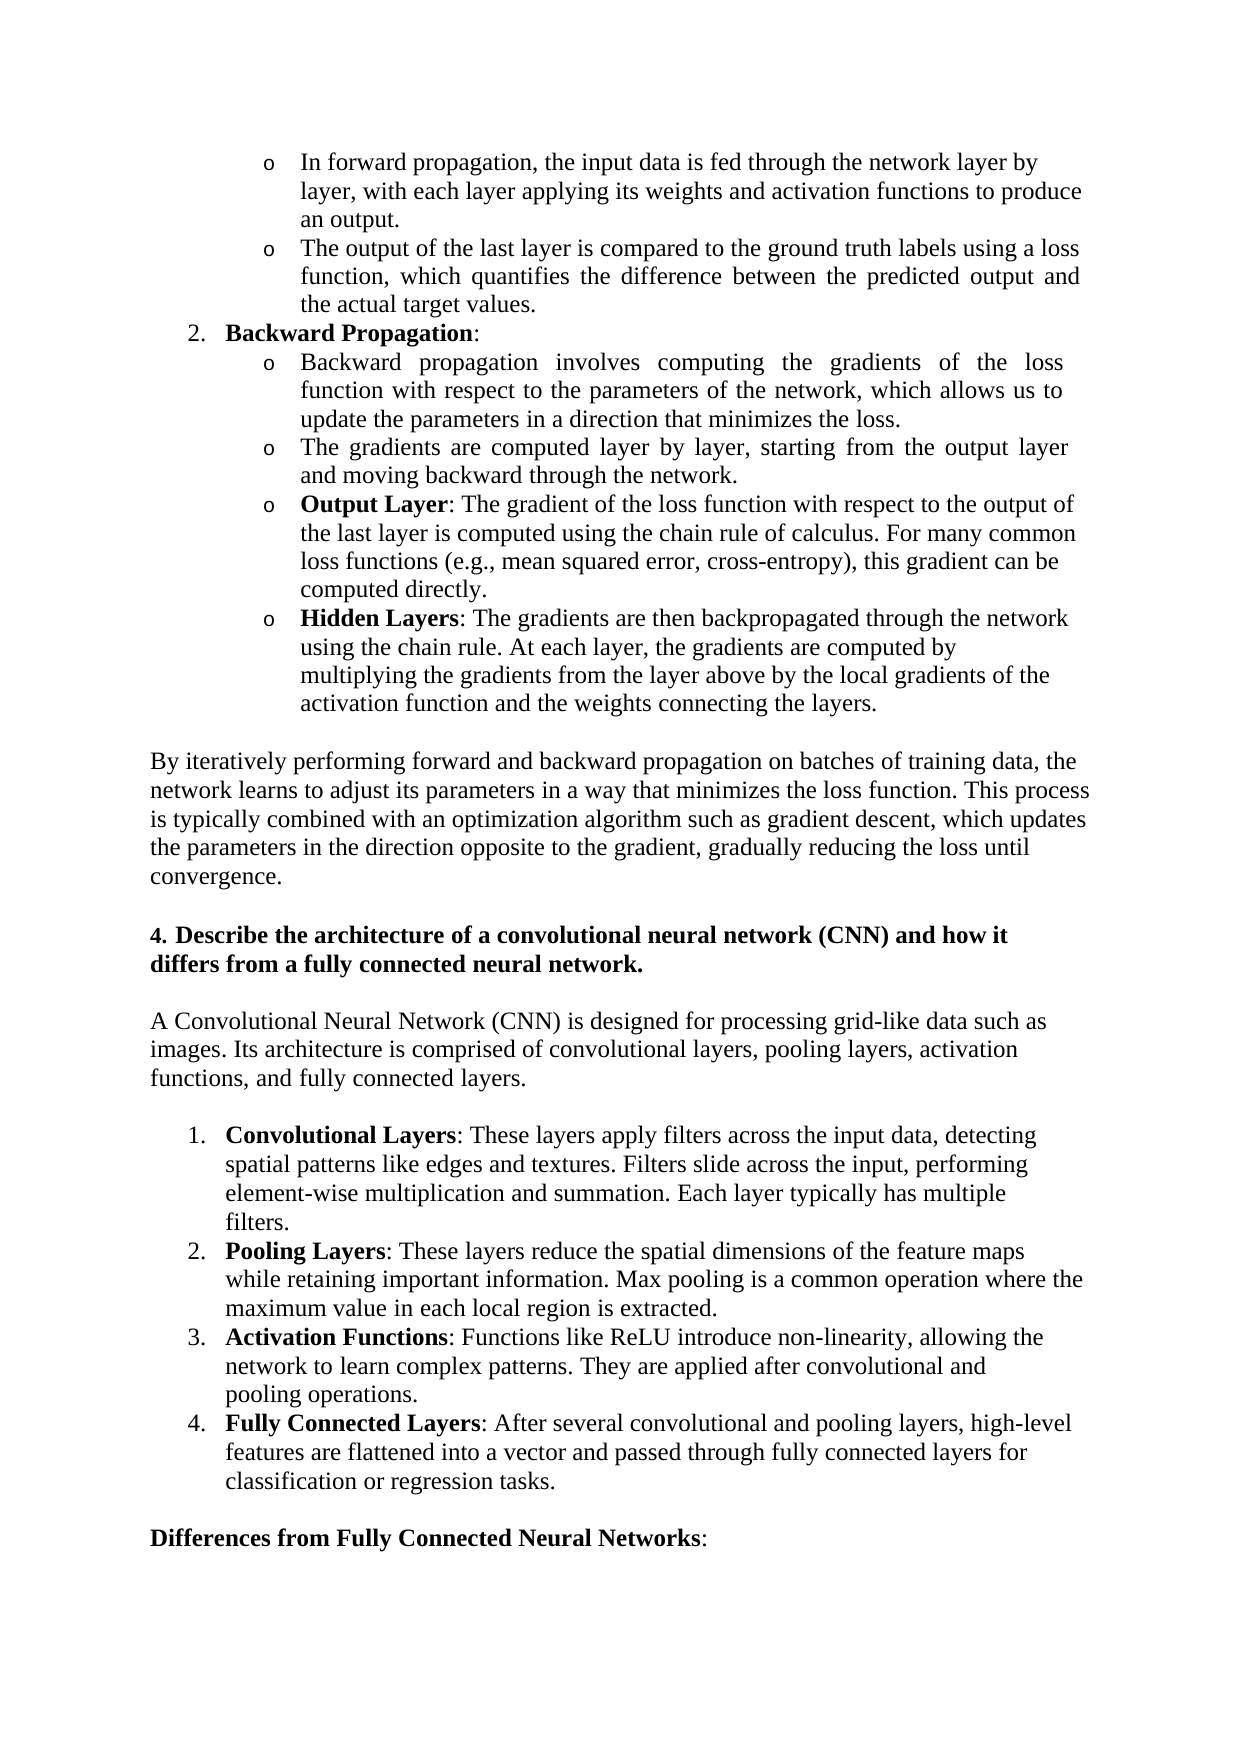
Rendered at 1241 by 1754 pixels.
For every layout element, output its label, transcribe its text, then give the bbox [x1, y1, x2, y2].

list The gradients are computed layer by layer, starting from the output layer and moving backward through the network. [263, 433, 1069, 489]
list Hidden Layers: The gradients are then backpropagated through the network using the chain rule. At each layer, the gradients are computed by multiplying the gradients from the layer above by the local gradients of the activation function and the weights connecting the layers. [263, 603, 1078, 717]
list The output of the last layer is compared to the ground truth labels using a loss function, which quantifies the difference between the predicted output and the actual target values. [263, 233, 1080, 318]
subtitle Backward Propagation: [187, 318, 1101, 347]
list In forward propagation, the input data is fed through the network layer by layer, with each layer applying its weights and activation functions to produce an output. [263, 147, 1082, 233]
list Fully Connected Layers: After several convolutional and pooling layers, high-level features are flattened into a vector and passed through fully connected layers for classification or regression tasks. [187, 1408, 1073, 1495]
text A Convolutional Neural Network (CNN) is designed for processing grid-like data such as images. Its architecture is comprised of convolutional layers, pooling layers, activation functions, and fully connected layers. [150, 1006, 1049, 1092]
subtitle Describe the architecture of a convolutional neural network (CNN) and how it differs from a fully connected neural network. [150, 920, 1082, 978]
list Pooling Layers: These layers reduce the spatial dimensions of the feature maps while retaining important information. Max pooling is a common operation where the maximum value in each local region is extracted. [187, 1236, 1085, 1322]
list Output Layer: The gradient of the loss function with respect to the output of the last layer is computed using the chain rule of calculus. For many common loss functions (e.g., mean squared error, cross-entropy), this gradient can be computed directly. [263, 489, 1077, 603]
list Convolutional Layers: These layers apply filters across the input data, detecting spatial patterns like edges and textures. Filters slide across the input, performing element-wise multiplication and summation. Each layer typically has multiple filters. [187, 1121, 1076, 1236]
list Backward propagation involves computing the gradients of the loss function with respect to the parameters of the network, which allows us to update the parameters in a direction that minimizes the loss. [263, 347, 1064, 432]
text By iteratively performing forward and backward propagation on batches of training data, the network learns to adjust its parameters in a way that minimizes the loss function. This process is typically combined with an optimization algorithm such as gradient descent, which updates the parameters in the direction opposite to the gradient, gradually reducing the loss until convergence. [150, 746, 1092, 890]
subtitle Differences from Fully Connected Neural Networks: [150, 1523, 1101, 1552]
list Activation Functions: Functions like ReLU introduce non-linearity, allowing the network to learn complex patterns. They are applied after convolutional and pooling operations. [187, 1322, 1067, 1408]
